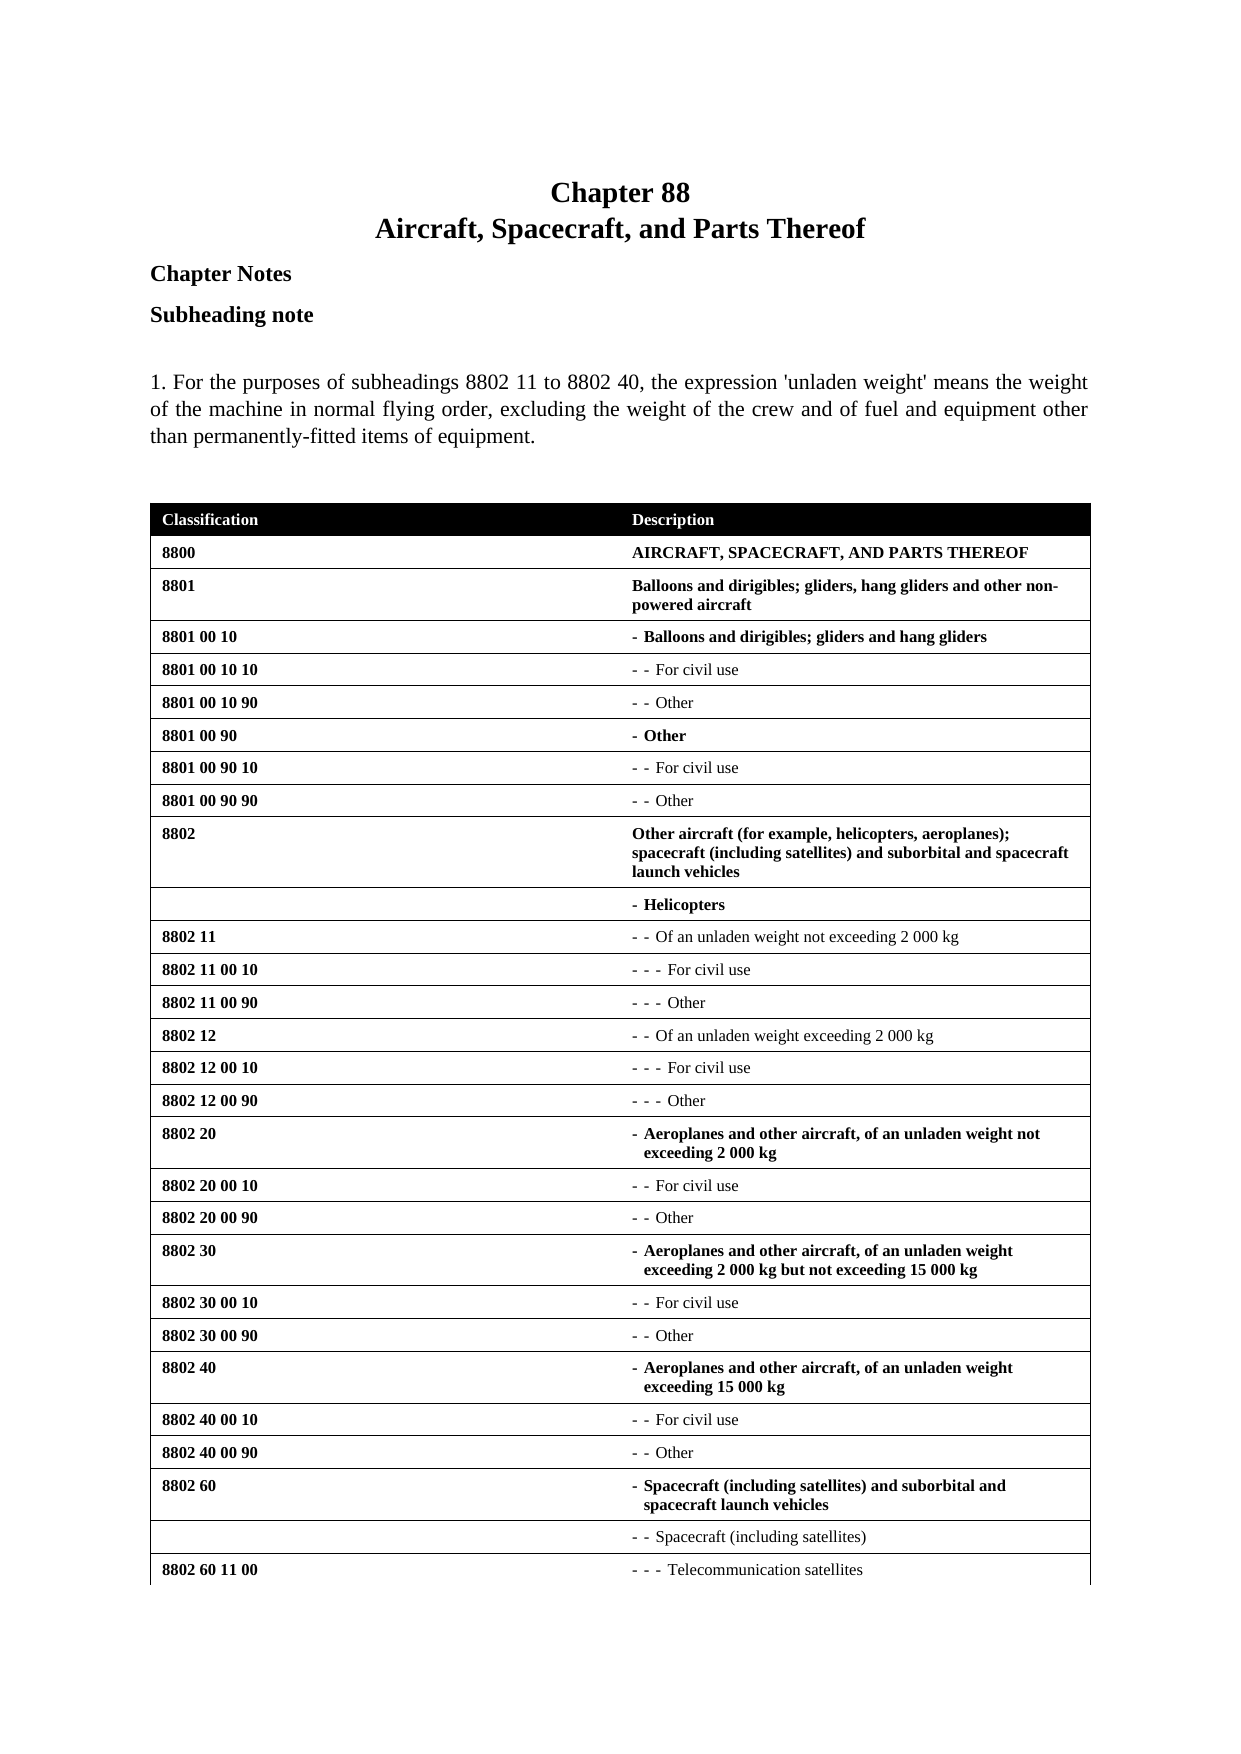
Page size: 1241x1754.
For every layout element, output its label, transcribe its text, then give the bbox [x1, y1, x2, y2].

table_cell [151, 1521, 621, 1553]
table_cell - Other [621, 719, 1090, 751]
table_cell AIRCRAFT, SPACECRAFT, AND PARTS THEREOF [621, 536, 1090, 568]
table_cell 8802 30 00 90 [151, 1319, 621, 1351]
table_cell 8802 12 [151, 1019, 621, 1051]
table_cell [151, 888, 621, 920]
table_cell 8802 40 00 10 [151, 1404, 621, 1435]
subtitle Subheading note [150, 301, 1090, 327]
table_cell - Aeroplanes and other aircraft, of an unladen weight exceeding 2 000 kg but not exceeding 15 000 kg [621, 1235, 1090, 1285]
table_cell 8802 12 00 90 [151, 1085, 621, 1116]
table_cell - Helicopters [621, 888, 1090, 920]
table_cell - - For civil use [621, 1286, 1090, 1318]
table_cell Other aircraft (for example, helicopters, aeroplanes); spacecraft (including satellites) and suborbital and spacecraft launch vehicles [621, 817, 1090, 887]
table_cell - Aeroplanes and other aircraft, of an unladen weight exceeding 15 000 kg [621, 1352, 1090, 1403]
table_cell 8802 60 11 00 [151, 1554, 621, 1585]
table_cell - - - For civil use [621, 1052, 1090, 1083]
table_cell - - Other [621, 1202, 1090, 1233]
table_cell - Balloons and dirigibles; gliders and hang gliders [621, 621, 1090, 653]
table_cell - - Spacecraft (including satellites) [621, 1521, 1090, 1553]
text 1. For the purposes of subheadings 8802 11 to 8802 40, the expression 'unladen weight' means the weight of the machine in normal flying order, excluding the weight of the crew and of fuel and equipment other than permanently-fitted items of equipment. [150, 369, 1090, 448]
table_cell 8802 12 00 10 [151, 1052, 621, 1083]
table_cell - Aeroplanes and other aircraft, of an unladen weight not exceeding 2 000 kg [621, 1117, 1090, 1168]
table_cell 8801 00 90 90 [151, 785, 621, 816]
table_header Description [621, 504, 1090, 535]
table_cell 8801 00 10 10 [151, 654, 621, 685]
table_cell - - For civil use [621, 1169, 1090, 1201]
table_header Classification [151, 504, 621, 535]
table_cell - - For civil use [621, 752, 1090, 783]
table_cell - - Other [621, 1319, 1090, 1351]
table_cell - - Other [621, 1436, 1090, 1468]
table_cell - - - Telecommunication satellites [621, 1554, 1090, 1585]
table_cell 8802 11 [151, 921, 621, 953]
table_cell 8802 [151, 817, 621, 887]
table_cell - - - Other [621, 1085, 1090, 1116]
table_cell - - - For civil use [621, 954, 1090, 985]
table_cell 8802 30 00 10 [151, 1286, 621, 1318]
table_cell 8802 30 [151, 1235, 621, 1285]
table_cell - - - Other [621, 986, 1090, 1018]
table_cell Balloons and dirigibles; gliders, hang gliders and other non-powered aircraft [621, 569, 1090, 620]
table_cell - - Of an unladen weight not exceeding 2 000 kg [621, 921, 1090, 953]
table_cell 8801 [151, 569, 621, 620]
table_cell 8802 11 00 10 [151, 954, 621, 985]
table_cell 8802 40 00 90 [151, 1436, 621, 1468]
table_cell 8801 00 90 [151, 719, 621, 751]
table_cell 8801 00 90 10 [151, 752, 621, 783]
table_cell - - For civil use [621, 654, 1090, 685]
table_cell 8802 20 00 90 [151, 1202, 621, 1233]
table_cell - - Other [621, 785, 1090, 816]
table_cell 8800 [151, 536, 621, 568]
table_cell 8802 20 00 10 [151, 1169, 621, 1201]
subtitle Chapter 88 Aircraft, Spacecraft, and Parts Thereof [150, 175, 1090, 245]
subtitle Chapter Notes [150, 260, 1090, 286]
table_cell - - Of an unladen weight exceeding 2 000 kg [621, 1019, 1090, 1051]
table_cell 8802 20 [151, 1117, 621, 1168]
table_cell 8802 11 00 90 [151, 986, 621, 1018]
table_cell - - Other [621, 686, 1090, 718]
table_cell - Spacecraft (including satellites) and suborbital and spacecraft launch vehicles [621, 1469, 1090, 1520]
table_cell 8801 00 10 90 [151, 686, 621, 718]
table_cell 8802 40 [151, 1352, 621, 1403]
table_cell 8801 00 10 [151, 621, 621, 653]
table_cell 8802 60 [151, 1469, 621, 1520]
table_cell - - For civil use [621, 1404, 1090, 1435]
